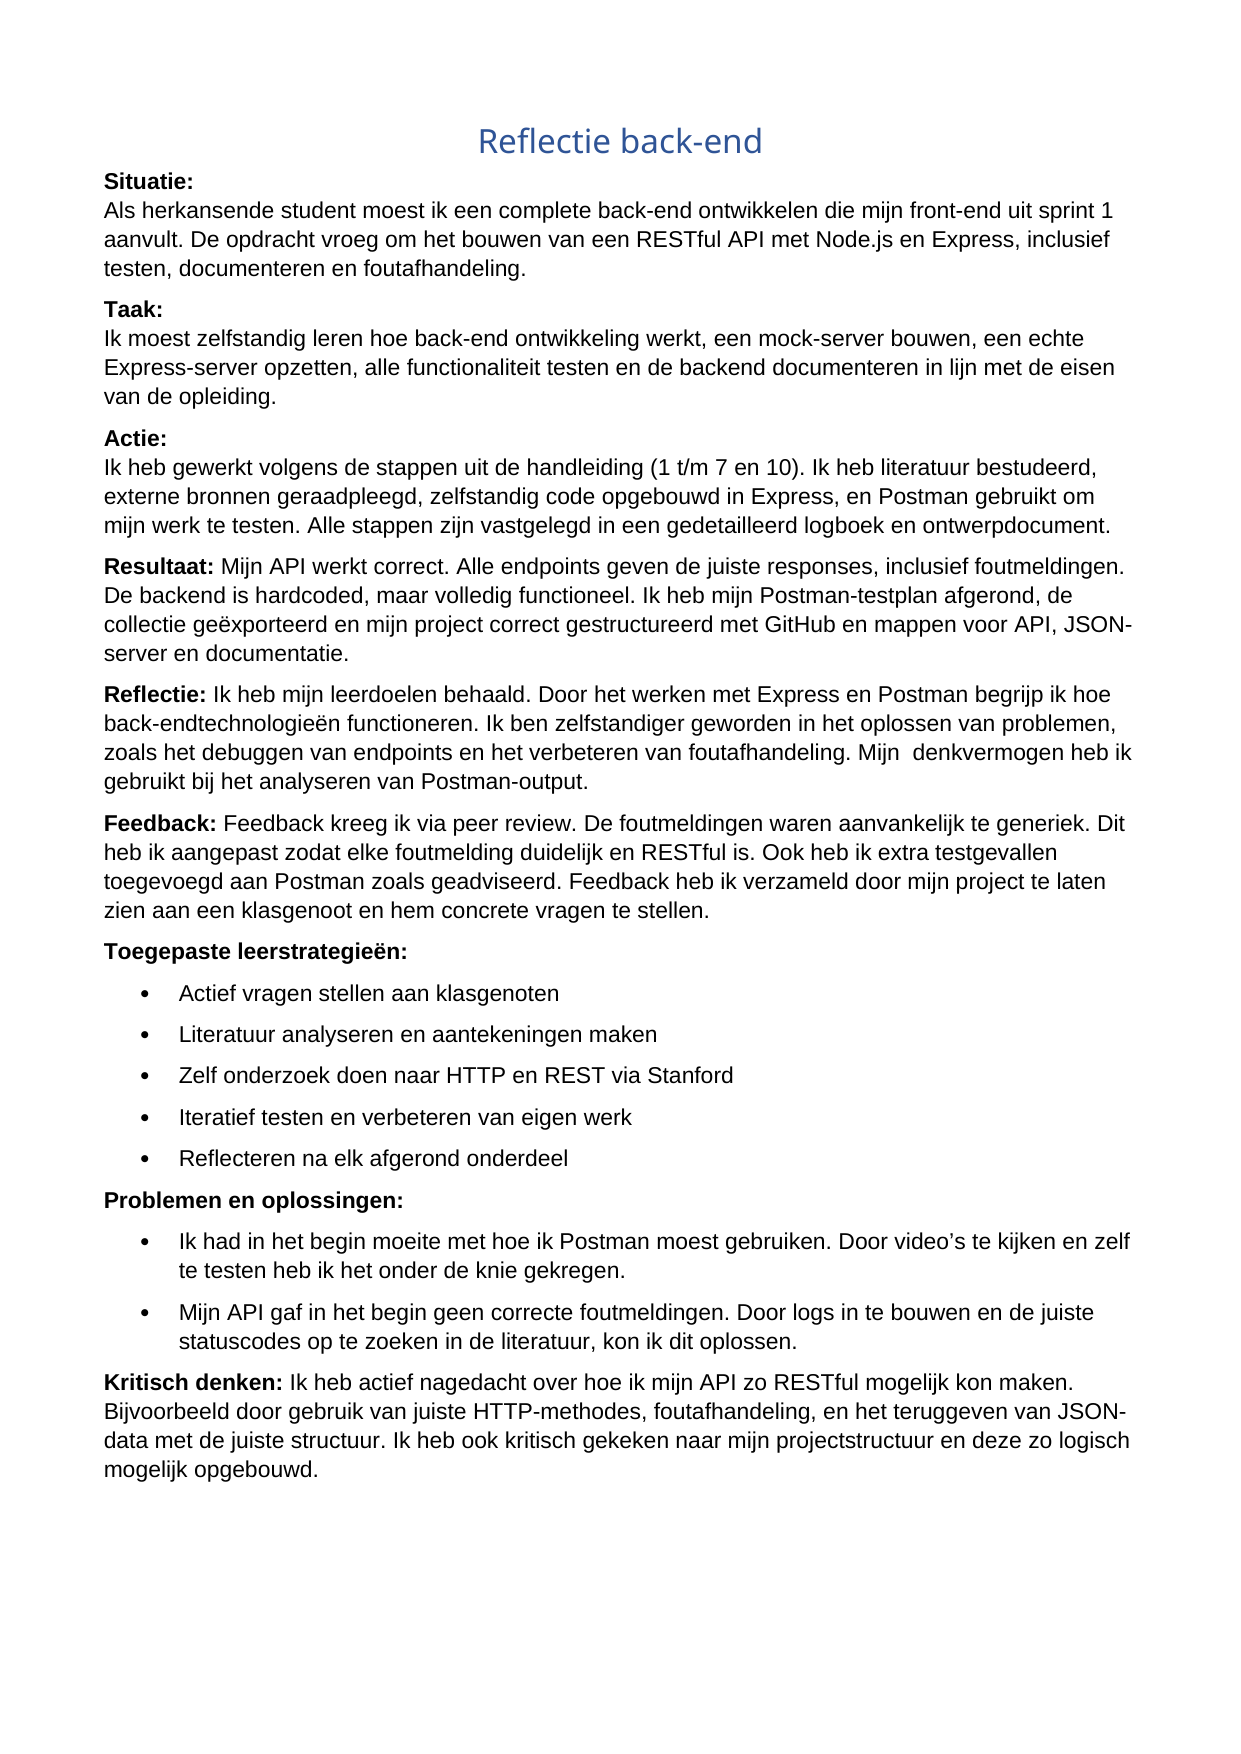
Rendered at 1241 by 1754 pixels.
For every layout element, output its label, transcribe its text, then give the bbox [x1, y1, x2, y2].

text Situatie: Als herkansende student moest ik een complete back-end ontwikkelen die mijn front-end uit sprint 1 aanvult. De opdracht vroeg om het bouwen van een RESTful API met Node.js en Express, inclusief testen, documenteren en foutafhandeling. [103, 168, 1137, 281]
list Zelf onderzoek doen naar HTTP en REST via Stanford [141, 1062, 1137, 1089]
subtitle Reflectie back-end [103, 118, 1137, 164]
list Actief vragen stellen aan klasgenoten [141, 979, 1137, 1006]
text Resultaat: Mijn API werkt correct. Alle endpoints geven de juiste responses, inclusief foutmeldingen. De backend is hardcoded, maar volledig functioneel. Ik heb mijn Postman-testplan afgerond, de collectie geëxporteerd en mijn project correct gestructureerd met GitHub en mappen voor API, JSON-server en documentatie. [103, 553, 1137, 666]
list Iteratief testen en verbeteren van eigen werk [141, 1104, 1137, 1130]
text Toegepaste leerstrategieën: [103, 938, 1137, 964]
list Mijn API gaf in het begin geen correcte foutmeldingen. Door logs in te bouwen en de juiste statuscodes op te zoeken in de literatuur, kon ik dit oplossen. [141, 1299, 1137, 1354]
text Problemen en oplossingen: [103, 1187, 1137, 1213]
list Reflecteren na elk afgerond onderdeel [141, 1145, 1137, 1172]
text Reflectie: Ik heb mijn leerdoelen behaald. Door het werken met Express en Postman begrijp ik hoe back-endtechnologieën functioneren. Ik ben zelfstandiger geworden in het oplossen van problemen, zoals het debuggen van endpoints en het verbeteren van foutafhandeling. Mijn denkvermogen heb ik gebruikt bij het analyseren van Postman-output. [103, 681, 1137, 795]
text Actie: Ik heb gewerkt volgens de stappen uit de handleiding (1 t/m 7 en 10). Ik heb literatuur bestudeerd, externe bronnen geraadpleegd, zelfstandig code opgebouwd in Express, en Postman gebruikt om mijn werk te testen. Alle stappen zijn vastgelegd in een gedetailleerd logboek en ontwerpdocument. [103, 425, 1137, 538]
text Taak: Ik moest zelfstandig leren hoe back-end ontwikkeling werkt, een mock-server bouwen, een echte Express-server opzetten, alle functionaliteit testen en de backend documenteren in lijn met de eisen van de opleiding. [103, 296, 1137, 410]
text Feedback: Feedback kreeg ik via peer review. De foutmeldingen waren aanvankelijk te generiek. Dit heb ik aangepast zodat elke foutmelding duidelijk en RESTful is. Ook heb ik extra testgevallen toegevoegd aan Postman zoals geadviseerd. Feedback heb ik verzameld door mijn project te laten zien aan een klasgenoot en hem concrete vragen te stellen. [103, 810, 1137, 923]
list Ik had in het begin moeite met hoe ik Postman moest gebruiken. Door video’s te kijken en zelf te testen heb ik het onder de knie gekregen. [141, 1228, 1137, 1284]
list Literatuur analyseren en aantekeningen maken [141, 1021, 1137, 1047]
text Kritisch denken: Ik heb actief nagedacht over hoe ik mijn API zo RESTful mogelijk kon maken. Bijvoorbeeld door gebruik van juiste HTTP-methodes, foutafhandeling, en het teruggeven van JSON-data met de juiste structuur. Ik heb ook kritisch gekeken naar mijn projectstructuur en deze zo logisch mogelijk opgebouwd. [103, 1369, 1137, 1482]
